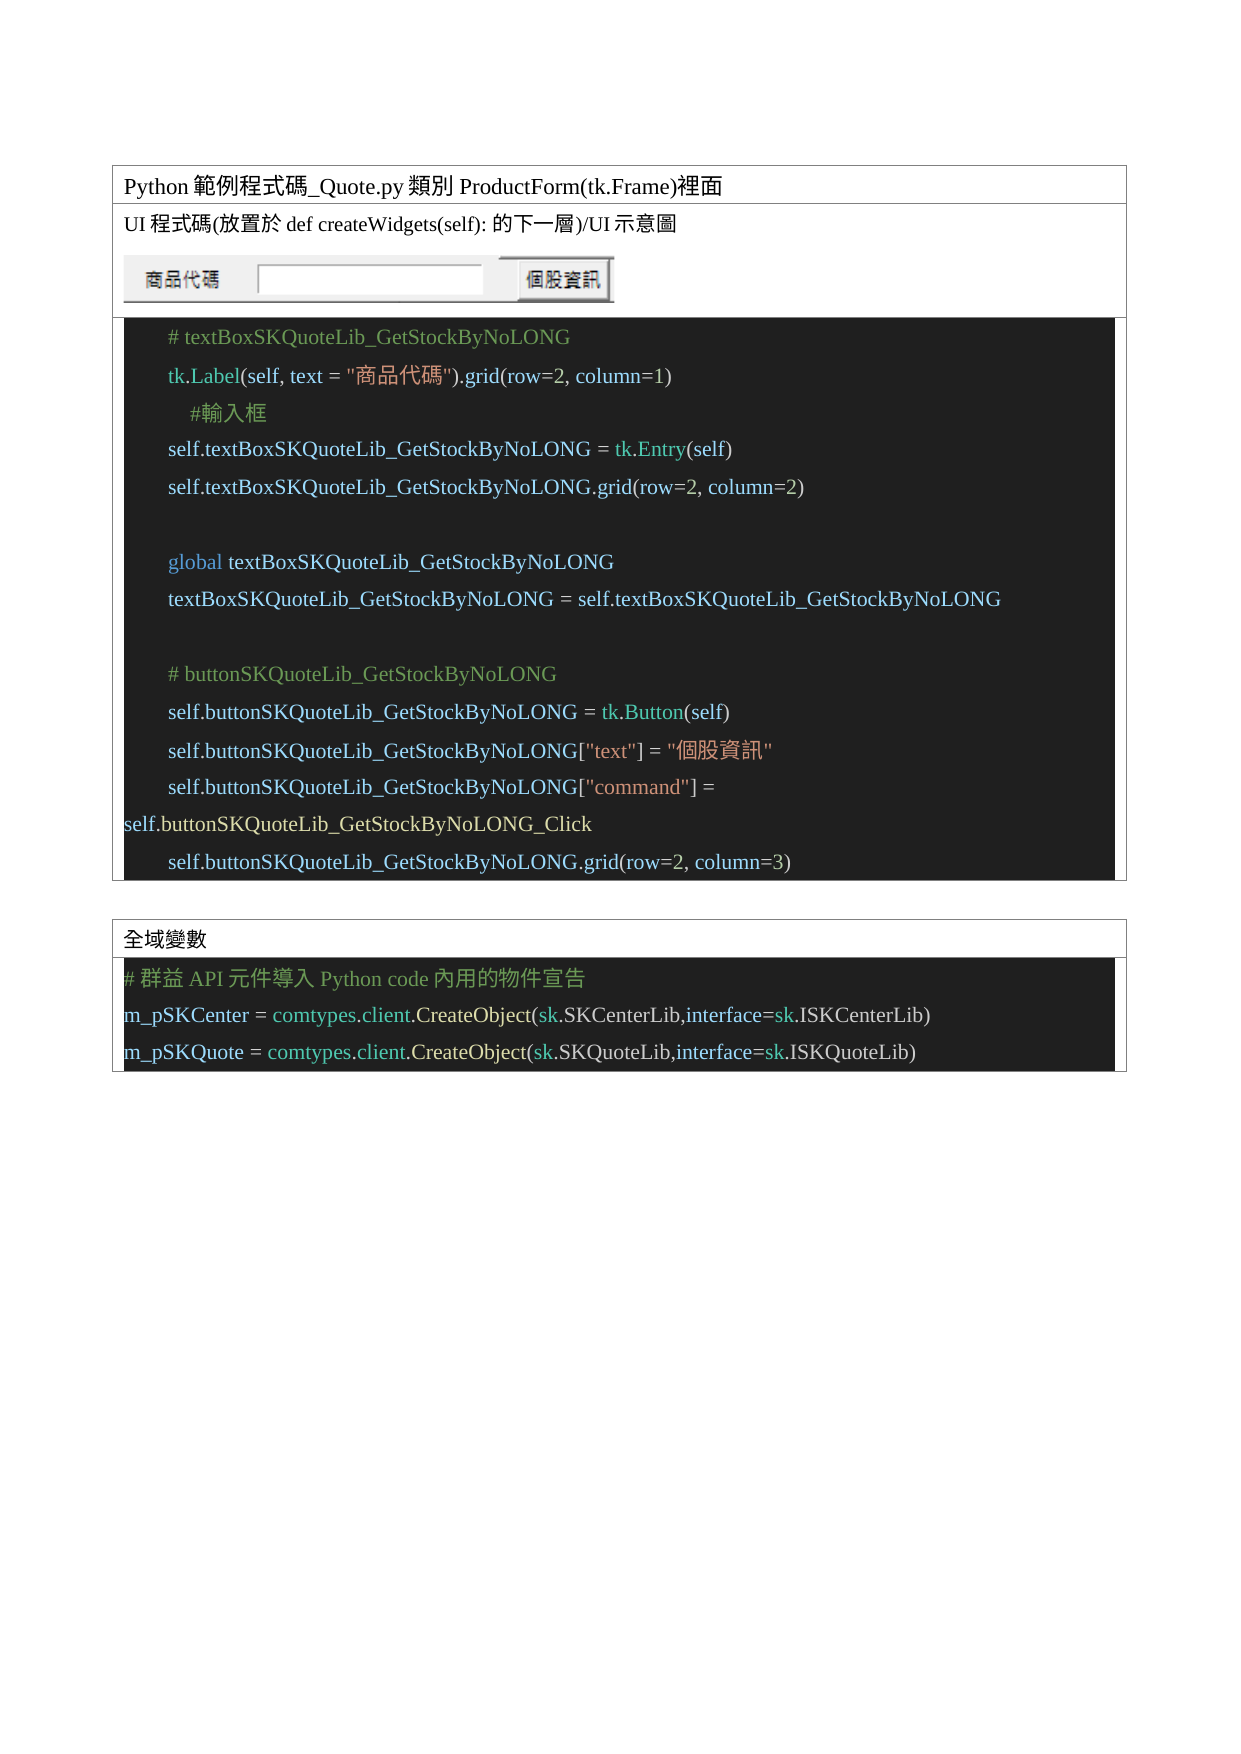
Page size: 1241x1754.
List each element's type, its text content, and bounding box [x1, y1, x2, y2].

table_header Python範例程式碼_Quote.py類別ProductForm(tk.Frame)裡面 [113, 166, 1126, 203]
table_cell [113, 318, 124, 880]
picture [123, 255, 615, 303]
table_cell UI程式碼(放置於def createWidgets(self): 的下一層)/UI示意圖 [113, 204, 1126, 317]
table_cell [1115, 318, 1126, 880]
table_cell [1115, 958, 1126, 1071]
table_header 全域變數 [113, 920, 1126, 957]
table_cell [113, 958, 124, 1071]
